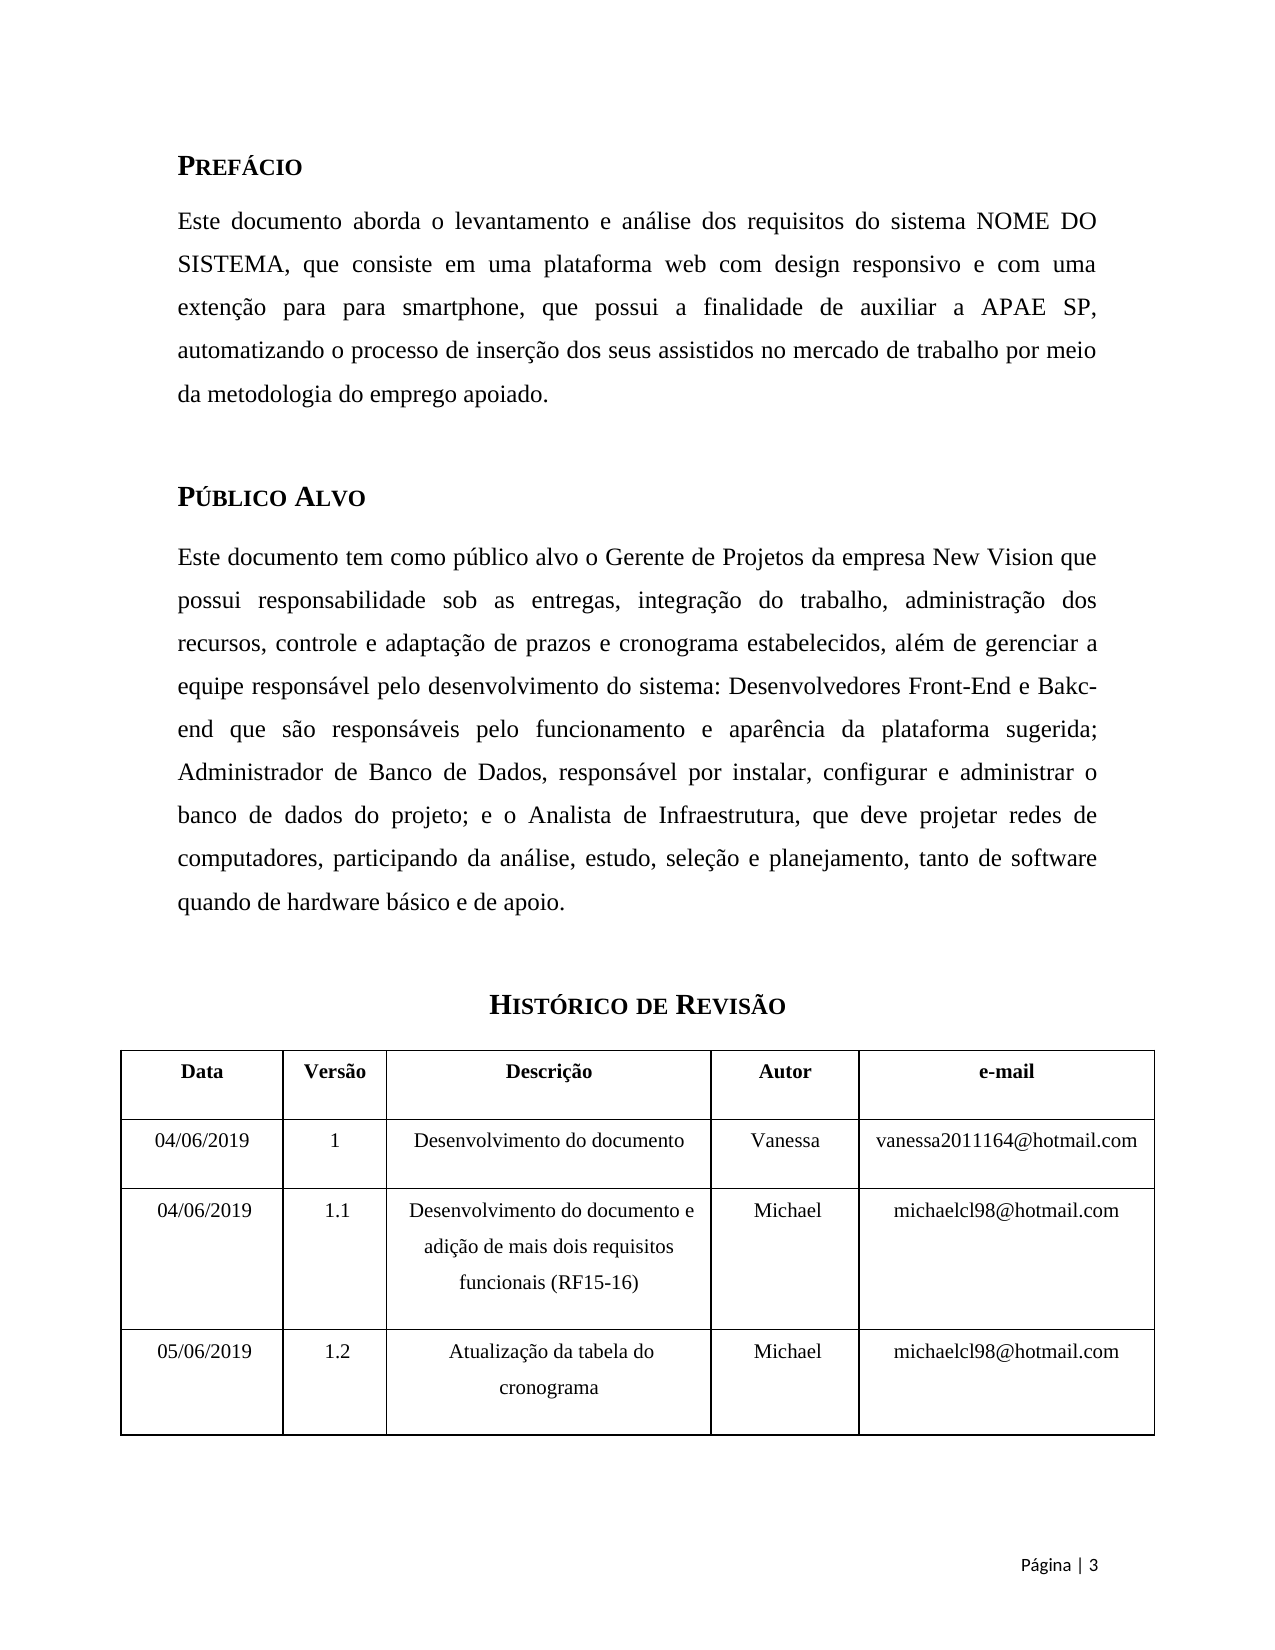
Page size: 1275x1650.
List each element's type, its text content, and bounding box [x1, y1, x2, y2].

table_cell michaelcl98@hotmail.com [860, 1189, 1154, 1329]
table_cell vanessa2011164@hotmail.com [860, 1120, 1154, 1188]
table_cell Michael [712, 1189, 858, 1329]
table_cell 04/06/2019 [122, 1189, 282, 1329]
table_cell 1.2 [284, 1330, 386, 1434]
table_header Descrição [387, 1051, 710, 1118]
text Histórico de Revisão [177, 987, 1098, 1021]
subtitle Prefácio [177, 148, 1098, 181]
table_cell Desenvolvimento do documento [387, 1120, 710, 1188]
text Este documento aborda o levantamento e análise dos requisitos do sistema NOME DO SISTEMA, que consiste em uma plataforma web com design responsivo e com uma extenção para para smartphone, que possui a finalidade de auxiliar a APAE SP, automatizando o processo de inserção dos seus assistidos no mercado de trabalho por meio da metodologia do emprego apoiado. [177, 206, 1098, 407]
table_header Data [122, 1051, 282, 1118]
table_cell 05/06/2019 [122, 1330, 282, 1434]
table_header e-mail [860, 1051, 1154, 1118]
table_header Autor [712, 1051, 858, 1118]
table_cell Michael [712, 1330, 858, 1434]
table_cell 1 [284, 1120, 386, 1188]
table_cell 04/06/2019 [122, 1120, 282, 1188]
table_cell Atualização da tabela do cronograma [387, 1330, 710, 1434]
table_cell michaelcl98@hotmail.com [860, 1330, 1154, 1434]
text Este documento tem como público alvo o Gerente de Projetos da empresa New Vision que possui responsabilidade sob as entregas, integração do trabalho, administração dos recursos, controle e adaptação de prazos e cronograma estabelecidos, além de gerenciar a equipe responsável pelo desenvolvimento do sistema: Desenvolvedores Front-End e Bakc-end que são responsáveis pelo funcionamento e aparência da plataforma sugerida; Administrador de Banco de Dados, responsável por instalar, configurar e administrar o banco de dados do projeto; e o Analista de Infraestrutura, que deve projetar redes de computadores, participando da análise, estudo, seleção e planejamento, tanto de software quando de hardware básico e de apoio. [177, 542, 1098, 915]
table_header Versão [284, 1051, 386, 1118]
table_cell 1.1 [284, 1189, 386, 1329]
table_cell Vanessa [712, 1120, 858, 1188]
text Público Alvo [177, 479, 1098, 513]
table_cell Desenvolvimento do documento e adição de mais dois requisitos funcionais (RF15-16) [387, 1189, 710, 1329]
